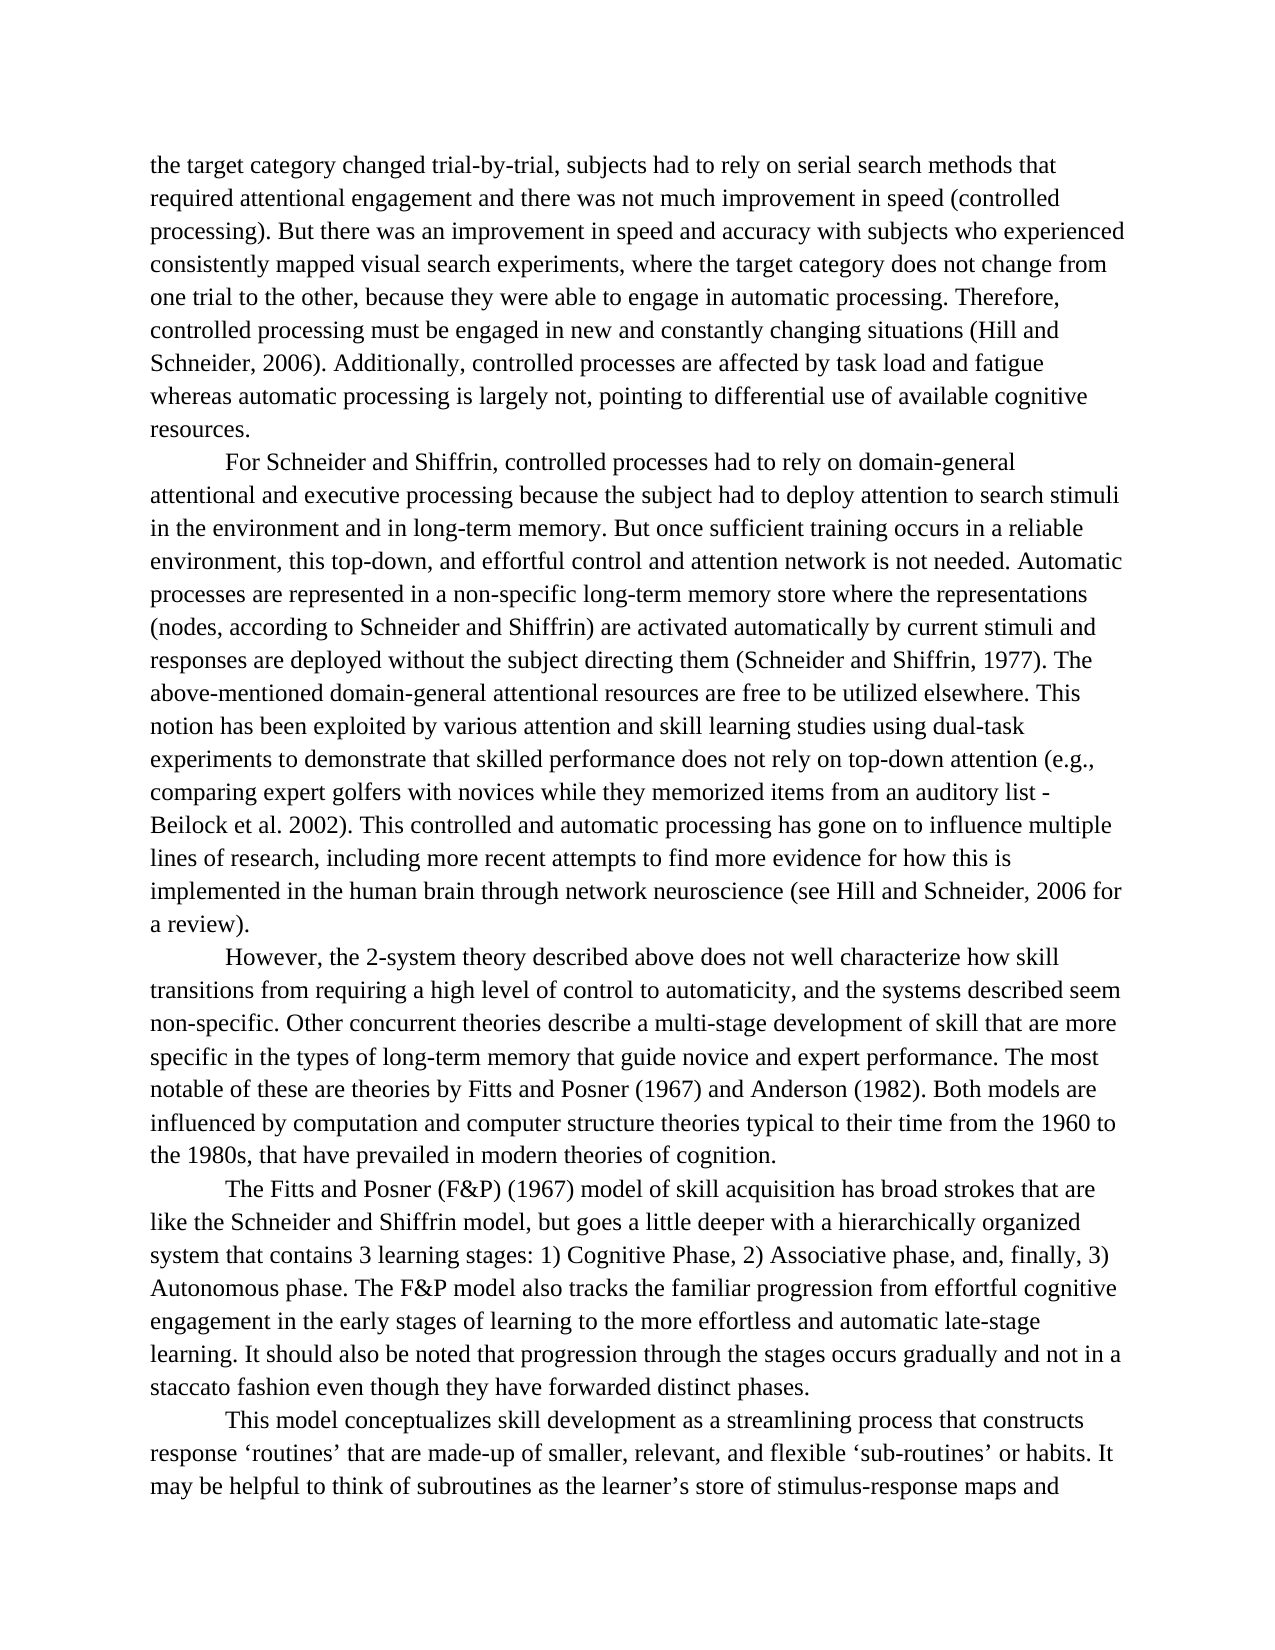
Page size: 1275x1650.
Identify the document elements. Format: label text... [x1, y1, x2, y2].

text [150, 150, 1125, 443]
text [150, 1405, 1125, 1499]
text The Fitts and Posner (F&P) (1967) model of skill acquisition has broad strokes that are like the Schneider and Shiffrin model, but goes a little deeper with a hierarchically organized system that contains 3 learning stages: 1) Cognitive Phase, 2) Associative phase, and, finally, 3) Autonomous phase. The F&P model also tracks the familiar progression from effortful cognitive engagement in the early stages of learning to the more effortless and automatic late-stage learning. It should also be noted that progression through the stages occurs gradually and not in a staccato fashion even though they have forwarded distinct phases. [150, 1174, 1125, 1401]
text However, the 2-system theory described above does not well characterize how skill transitions from requiring a high level of control to automaticity, and the systems described seem non-specific. Other concurrent theories describe a multi-stage development of skill that are more specific in the types of long-term memory that guide novice and expert performance. The most notable of these are theories by Fitts and Posner (1967) and Anderson (1982). Both models are influenced by computation and computer structure theories typical to their time from the 1960 to the 1980s, that have prevailed in modern theories of cognition. [150, 942, 1125, 1169]
text For Schneider and Shiffrin, controlled processes had to rely on domain-general attentional and executive processing because the subject had to deploy attention to search stimuli in the environment and in long-term memory. But once sufficient training occurs in a reliable environment, this top-down, and effortful control and attention network is not needed. Automatic processes are represented in a non-specific long-term memory store where the representations (nodes, according to Schneider and Shiffrin) are activated automatically by current stimuli and responses are deployed without the subject directing them (Schneider and Shiffrin, 1977). The above-mentioned domain-general attentional resources are free to be utilized elsewhere. This notion has been exploited by various attention and skill learning studies using dual-task experiments to demonstrate that skilled performance does not rely on top-down attention (e.g., comparing expert golfers with novices while they memorized items from an auditory list - Beilock et al. 2002). This controlled and automatic processing has gone on to influence multiple lines of research, including more recent attempts to find more evidence for how this is implemented in the human brain through network neuroscience (see Hill and Schneider, 2006 for a review). [150, 447, 1125, 938]
